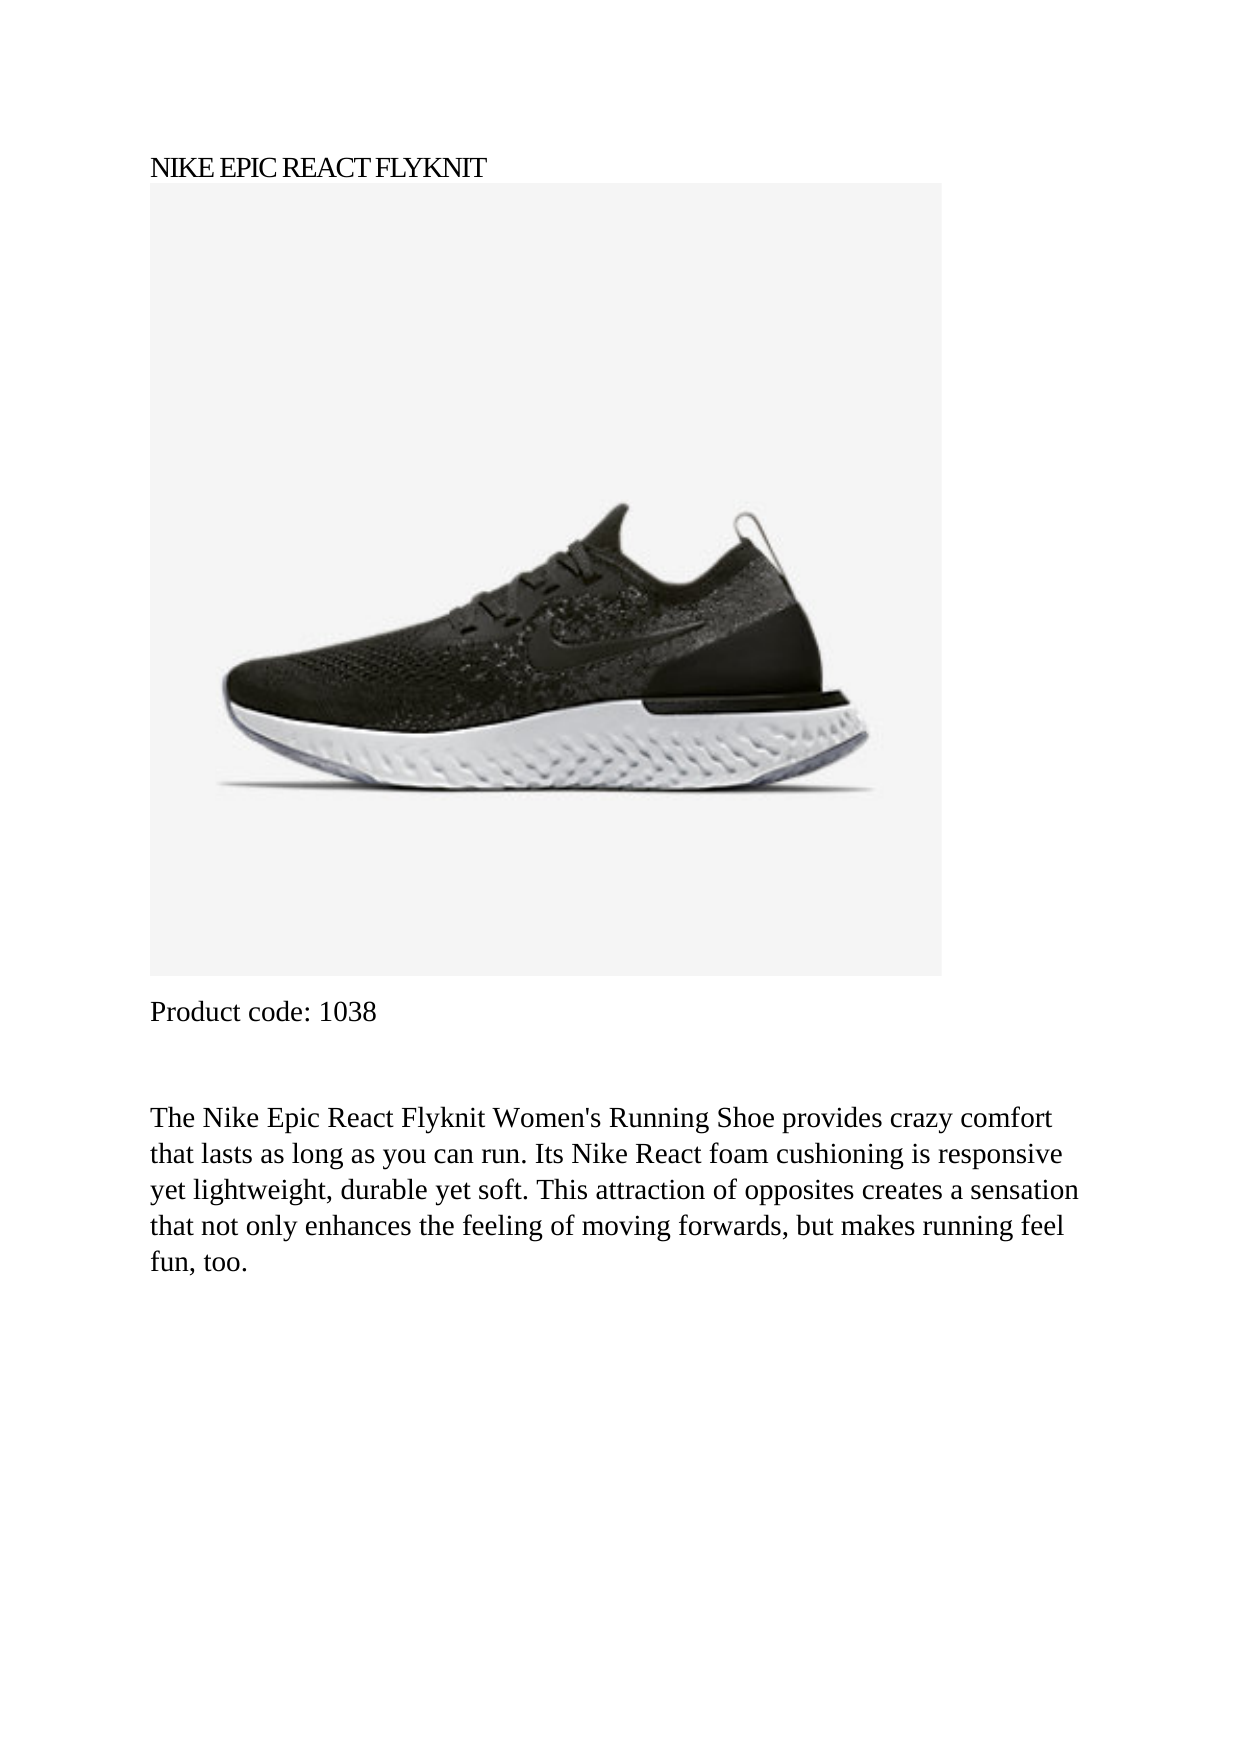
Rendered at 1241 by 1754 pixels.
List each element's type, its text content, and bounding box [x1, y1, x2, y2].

text Product code: 1038 [150, 994, 1090, 1028]
subtitle NIKE EPIC REACT FLYKNIT [150, 150, 1090, 183]
text The Nike Epic React Flyknit Women's Running Shoe provides crazy comfort that lasts as long as you can run. Its Nike React foam cushioning is responsive yet lightweight, durable yet soft. This attraction of opposites creates a sensation that not only enhances the feeling of moving forwards, but makes running feel fun, too. [150, 1100, 1090, 1278]
picture [150, 183, 942, 976]
